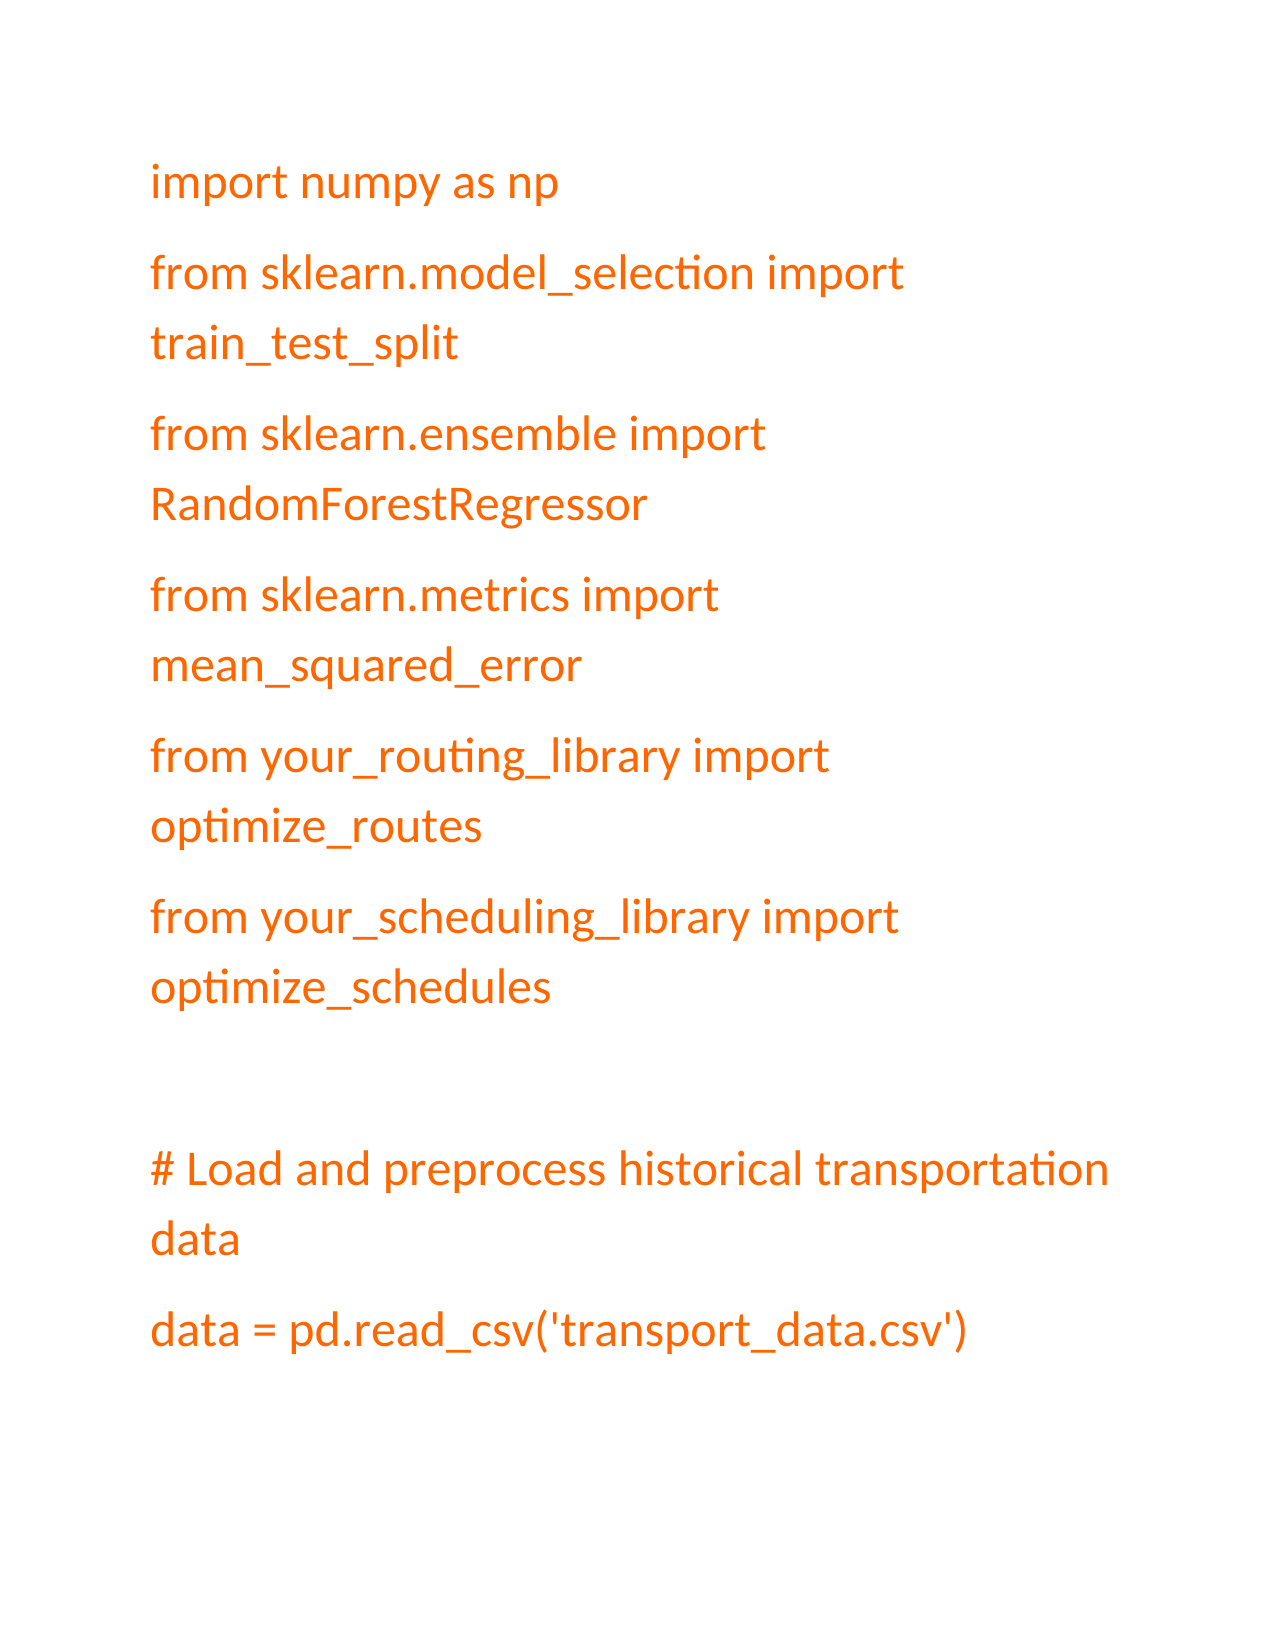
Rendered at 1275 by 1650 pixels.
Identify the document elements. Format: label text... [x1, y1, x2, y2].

text # Load and preprocess historical transportation data [150, 1137, 1125, 1268]
text from sklearn.ensemble import RandomForestRegressor [150, 402, 1125, 533]
text from sklearn.metrics import mean_squared_error [150, 563, 1125, 694]
text from sklearn.model_selection import train_test_split [150, 241, 1125, 372]
text data = pd.read_csv('transport_data.csv') [150, 1298, 1125, 1359]
text from your_scheduling_library import optimize_schedules [150, 885, 1125, 1016]
text from your_routing_library import optimize_routes [150, 724, 1125, 855]
text import numpy as np [150, 150, 1125, 211]
